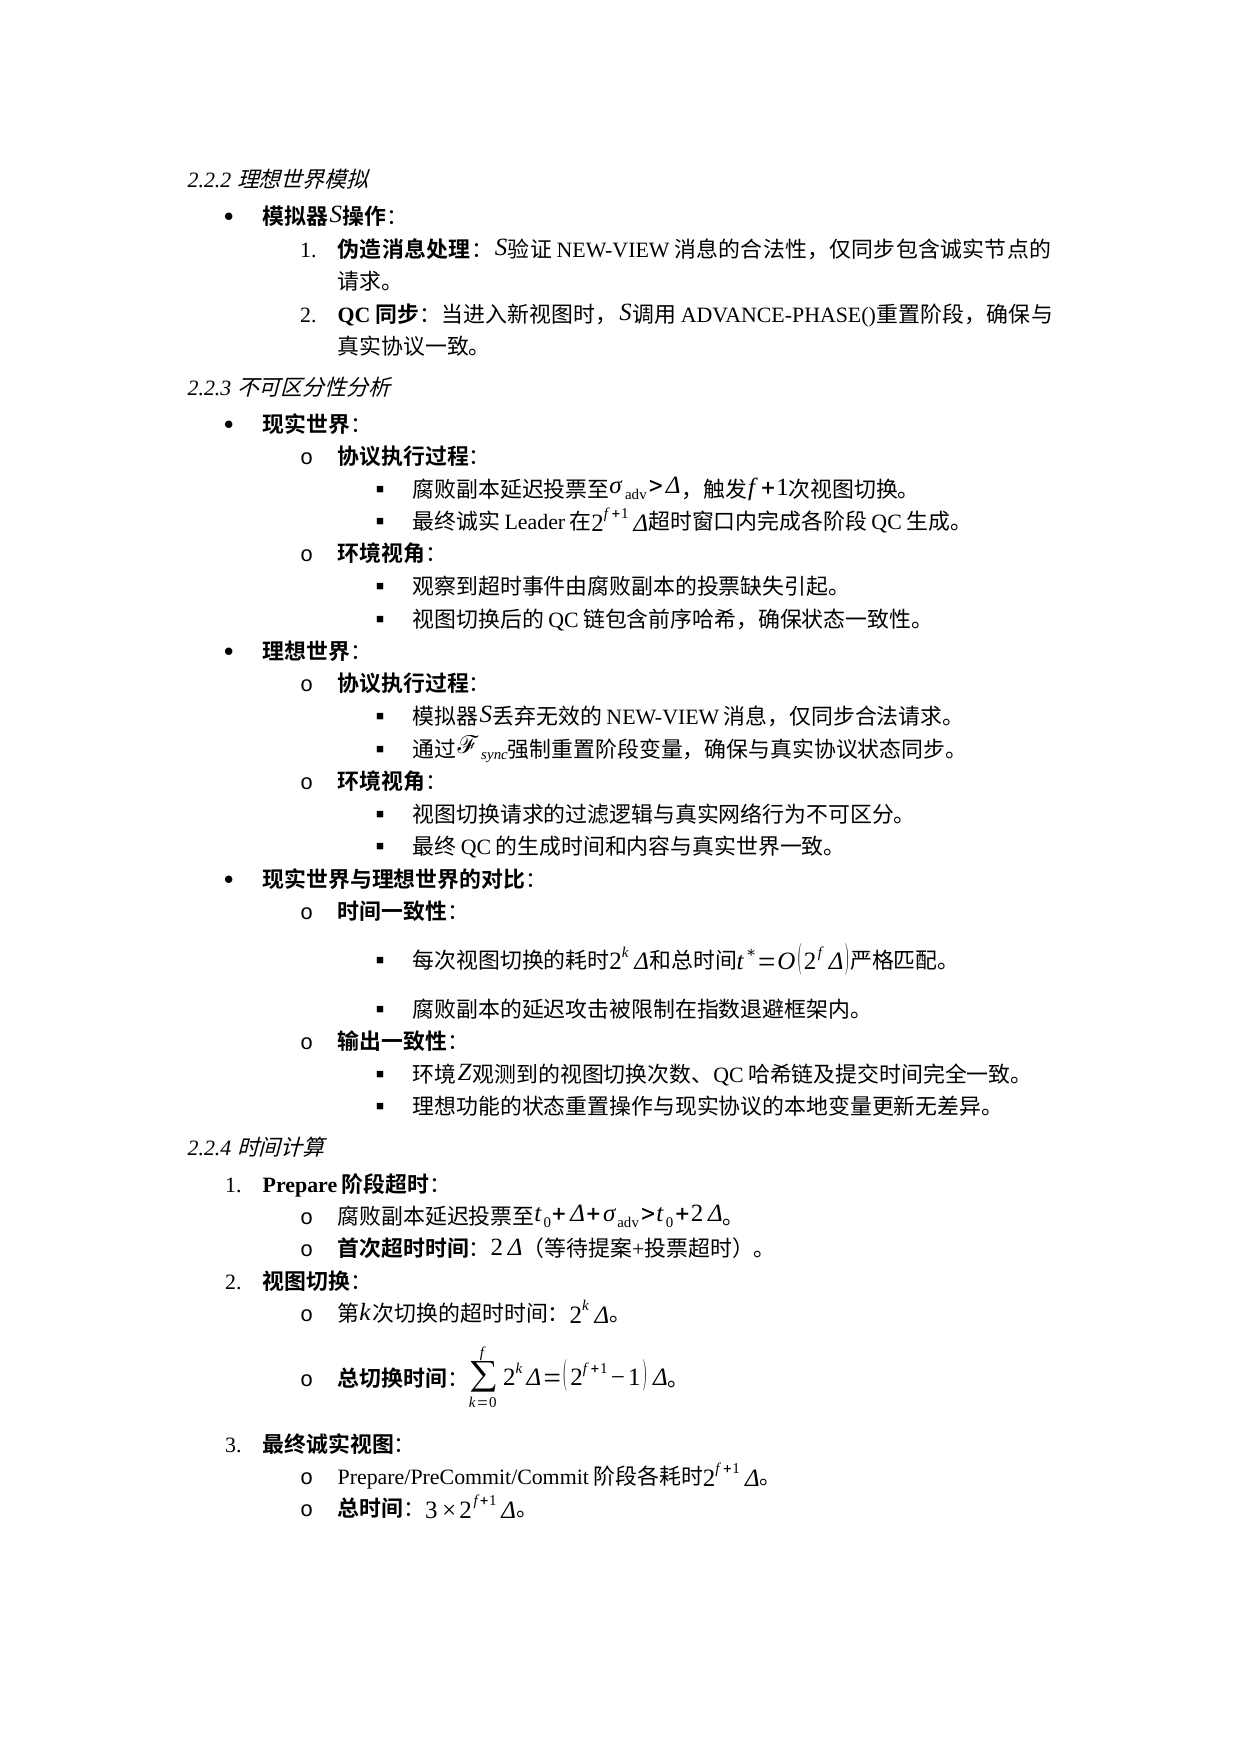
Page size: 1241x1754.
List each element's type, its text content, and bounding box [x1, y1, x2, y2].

list 最终QC的生成时间和内容与真实世界一致。 [375, 829, 1053, 861]
list 腐败副本延迟投票至，触发次视图切换。 [375, 471, 1053, 504]
list 理想功能的状态重置操作与现实协议的本地变量更新无差异。 [375, 1089, 1053, 1121]
list 协议执行过程： [300, 439, 1053, 471]
list 最终诚实Leader在超时窗口内完成各阶段QC生成。 [375, 504, 1053, 536]
list 环境视角： [300, 764, 1053, 796]
list 总切换时间：。 [300, 1329, 1053, 1426]
list 通过强制重置阶段变量，确保与真实协议状态同步。 [375, 731, 1053, 764]
list 腐败副本的延迟攻击被限制在指数退避框架内。 [375, 991, 1053, 1024]
list 伪造消息处理：验证NEW-VIEW消息的合法性，仅同步包含诚实节点的请求。 [300, 231, 1053, 296]
subtitle 2.2.3 不可区分性分析 [187, 369, 1053, 402]
list 首次超时时间：（等待提案+投票超时）。 [300, 1231, 1053, 1264]
list 模拟器操作： [225, 199, 1053, 231]
list 现实世界与理想世界的对比： [225, 861, 1053, 894]
list 观察到超时事件由腐败副本的投票缺失引起。 [375, 569, 1053, 601]
subtitle 2.2.4 时间计算 [187, 1129, 1053, 1162]
list 环境观测到的视图切换次数、QC哈希链及提交时间完全一致。 [375, 1056, 1053, 1089]
list 时间一致性： [300, 894, 1053, 926]
list 最终诚实视图： [225, 1426, 1053, 1459]
list 理想世界： [225, 634, 1053, 666]
list 视图切换请求的过滤逻辑与真实网络行为不可区分。 [375, 796, 1053, 829]
list 环境视角： [300, 536, 1053, 569]
list Prepare阶段超时： [225, 1166, 1053, 1199]
list 每次视图切换的耗时和总时间严格匹配。 [375, 926, 1053, 991]
list 视图切换后的QC链包含前序哈希，确保状态一致性。 [375, 601, 1053, 634]
list QC同步：当进入新视图时，调用ADVANCE-PHASE()重置阶段，确保与真实协议一致。 [300, 296, 1053, 361]
list 腐败副本延迟投票至。 [300, 1199, 1053, 1231]
list 输出一致性： [300, 1024, 1053, 1056]
list 第次切换的超时时间：。 [300, 1296, 1053, 1329]
subtitle 2.2.2 理想世界模拟 [187, 162, 1053, 194]
list 总时间：。 [300, 1491, 1053, 1524]
list 模拟器丢弃无效的NEW-VIEW消息，仅同步合法请求。 [375, 699, 1053, 731]
list 视图切换： [225, 1264, 1053, 1296]
list 现实世界： [225, 406, 1053, 439]
list 协议执行过程： [300, 666, 1053, 699]
list Prepare/PreCommit/Commit阶段各耗时。 [300, 1459, 1053, 1491]
